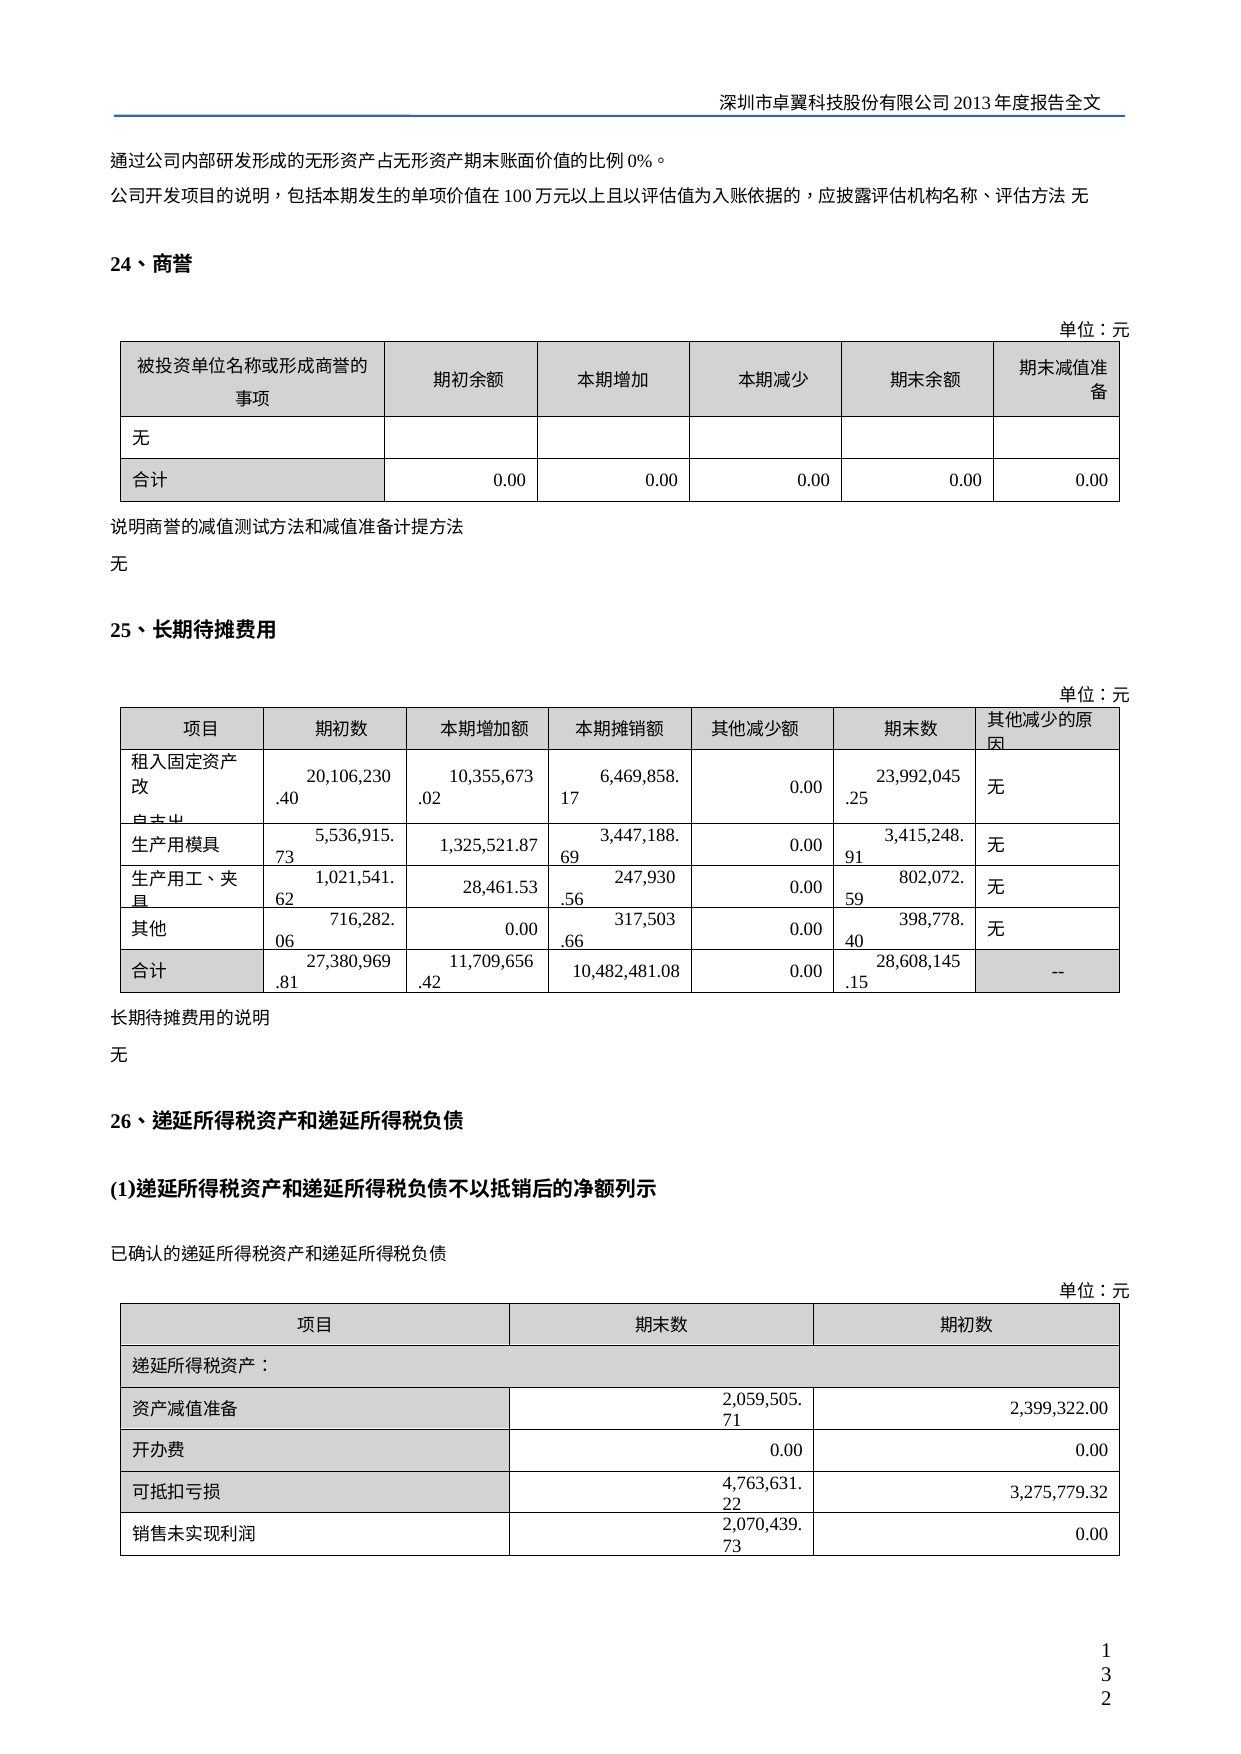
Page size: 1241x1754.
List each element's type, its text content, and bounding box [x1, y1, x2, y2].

text 已确认的递延所得税资产和递延所得税负债 [110, 1242, 1130, 1266]
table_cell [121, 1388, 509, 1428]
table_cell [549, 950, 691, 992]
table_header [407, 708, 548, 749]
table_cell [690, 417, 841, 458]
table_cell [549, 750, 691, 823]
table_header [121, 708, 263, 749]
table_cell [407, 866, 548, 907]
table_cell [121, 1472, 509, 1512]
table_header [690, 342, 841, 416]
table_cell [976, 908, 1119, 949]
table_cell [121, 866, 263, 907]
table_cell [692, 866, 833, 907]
text 单位：元 [110, 1278, 1130, 1303]
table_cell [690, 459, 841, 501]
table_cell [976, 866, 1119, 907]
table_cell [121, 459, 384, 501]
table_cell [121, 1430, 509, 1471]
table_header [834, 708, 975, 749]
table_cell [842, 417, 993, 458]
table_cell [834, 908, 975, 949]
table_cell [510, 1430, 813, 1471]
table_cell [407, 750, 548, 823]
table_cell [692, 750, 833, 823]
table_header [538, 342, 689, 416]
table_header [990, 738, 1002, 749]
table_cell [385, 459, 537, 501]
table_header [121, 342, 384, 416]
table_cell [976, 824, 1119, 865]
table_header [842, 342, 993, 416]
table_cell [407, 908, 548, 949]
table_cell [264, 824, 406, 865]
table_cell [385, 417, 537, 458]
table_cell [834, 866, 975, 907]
text 单位：元 [110, 317, 1130, 341]
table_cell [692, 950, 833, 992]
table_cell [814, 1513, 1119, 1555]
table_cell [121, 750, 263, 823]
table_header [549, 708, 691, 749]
text 单位：元 [110, 683, 1130, 707]
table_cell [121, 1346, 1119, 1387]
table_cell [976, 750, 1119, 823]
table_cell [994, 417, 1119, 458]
text 通过公司内部研发形成的无形资产占无形资产期末账面价值的比例0%。 [110, 139, 1130, 174]
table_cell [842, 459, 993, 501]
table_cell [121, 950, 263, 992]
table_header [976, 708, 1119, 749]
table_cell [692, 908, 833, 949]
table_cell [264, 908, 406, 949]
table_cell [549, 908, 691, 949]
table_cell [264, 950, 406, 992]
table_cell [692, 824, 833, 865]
text 长期待摊费用的说明 [110, 1005, 1130, 1029]
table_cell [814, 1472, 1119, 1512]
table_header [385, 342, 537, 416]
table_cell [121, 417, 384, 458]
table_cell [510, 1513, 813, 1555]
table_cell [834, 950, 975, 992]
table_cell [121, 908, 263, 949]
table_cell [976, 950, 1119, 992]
text 无 [110, 1042, 1130, 1066]
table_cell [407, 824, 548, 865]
text 无 [110, 551, 1130, 575]
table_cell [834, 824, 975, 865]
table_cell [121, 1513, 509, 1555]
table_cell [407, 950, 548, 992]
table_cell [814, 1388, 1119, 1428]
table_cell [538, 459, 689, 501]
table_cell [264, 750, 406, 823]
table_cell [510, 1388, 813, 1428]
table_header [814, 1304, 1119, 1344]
text (1)递延所得税资产和递延所得税负债不以抵销后的净额列示 [110, 1174, 1130, 1202]
text 25、长期待摊费用 [110, 615, 1130, 643]
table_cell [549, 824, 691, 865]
text 公司开发项目的说明，包括本期发生的单项价值在100万元以上且以评估值为入账依据的，应披露评估机构名称、评估方法 无 [110, 174, 1130, 209]
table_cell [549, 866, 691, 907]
text 26、递延所得税资产和递延所得税负债 [110, 1106, 1130, 1134]
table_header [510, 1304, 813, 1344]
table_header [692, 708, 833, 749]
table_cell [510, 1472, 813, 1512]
text 24、商誉 [110, 249, 1130, 277]
text 说明商誉的减值测试方法和减值准备计提方法 [110, 514, 1130, 538]
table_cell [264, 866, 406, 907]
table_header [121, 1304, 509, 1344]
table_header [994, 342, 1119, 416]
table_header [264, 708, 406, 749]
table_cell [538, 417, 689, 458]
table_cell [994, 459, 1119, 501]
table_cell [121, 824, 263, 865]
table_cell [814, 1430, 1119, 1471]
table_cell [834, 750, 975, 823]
